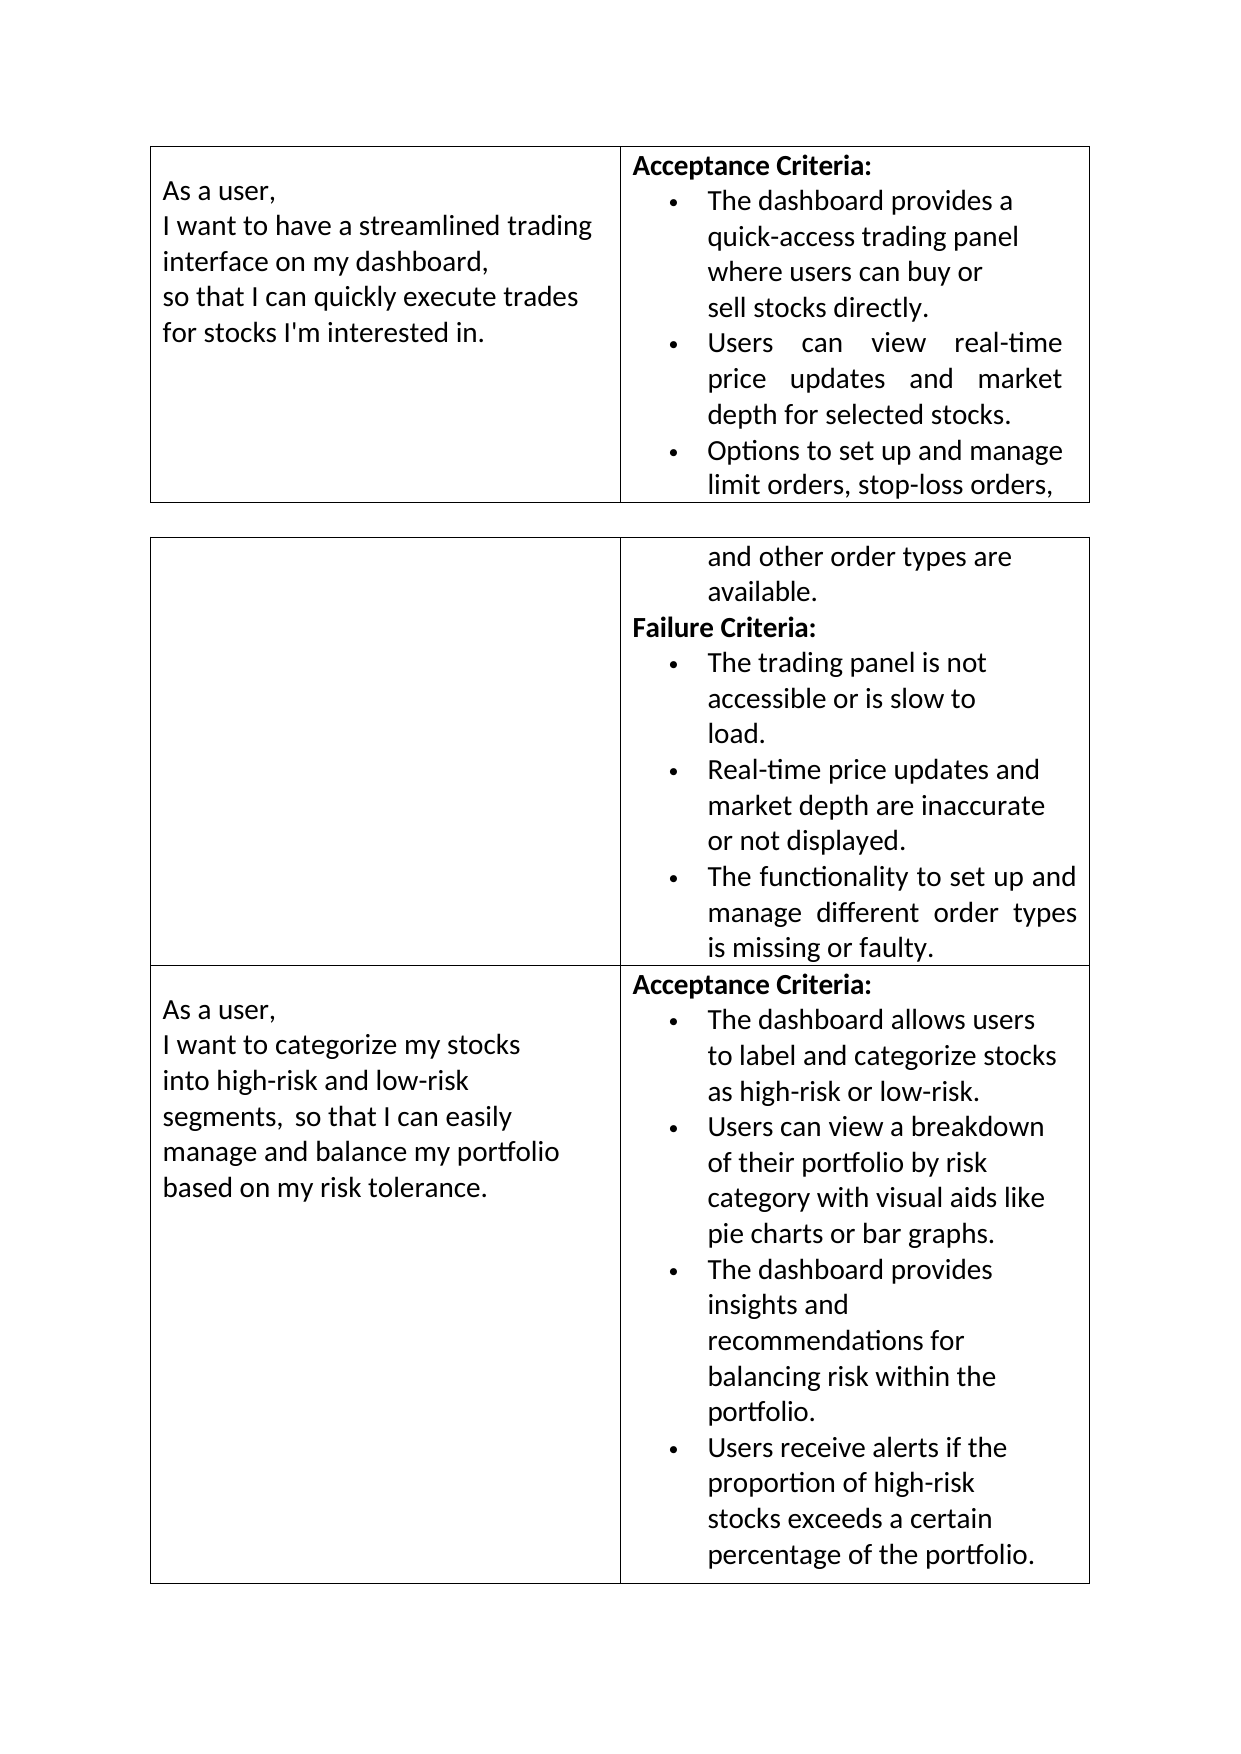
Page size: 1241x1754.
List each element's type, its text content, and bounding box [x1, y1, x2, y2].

table_cell As a user, I want to have a streamlined trading interface on my dashboard, so that I can quickly execute trades for stocks I'm interested in. [151, 147, 620, 502]
table_cell Acceptance Criteria: The dashboard provides a quick-access trading panel where users can buy or sell stocks directly. Users can view real-time price updates and market depth for selected stocks. Options to set up and manage limit orders, stop-loss orders, [621, 147, 1089, 502]
table_header [151, 538, 620, 965]
table_header and other order types are available. Failure Criteria: The trading panel is not accessible or is slow to load. Real-time price updates and market depth are inaccurate or not displayed. The functionality to set up and manage different order types is missing or faulty. [621, 538, 1089, 965]
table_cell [621, 966, 1089, 1583]
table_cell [151, 966, 620, 1583]
